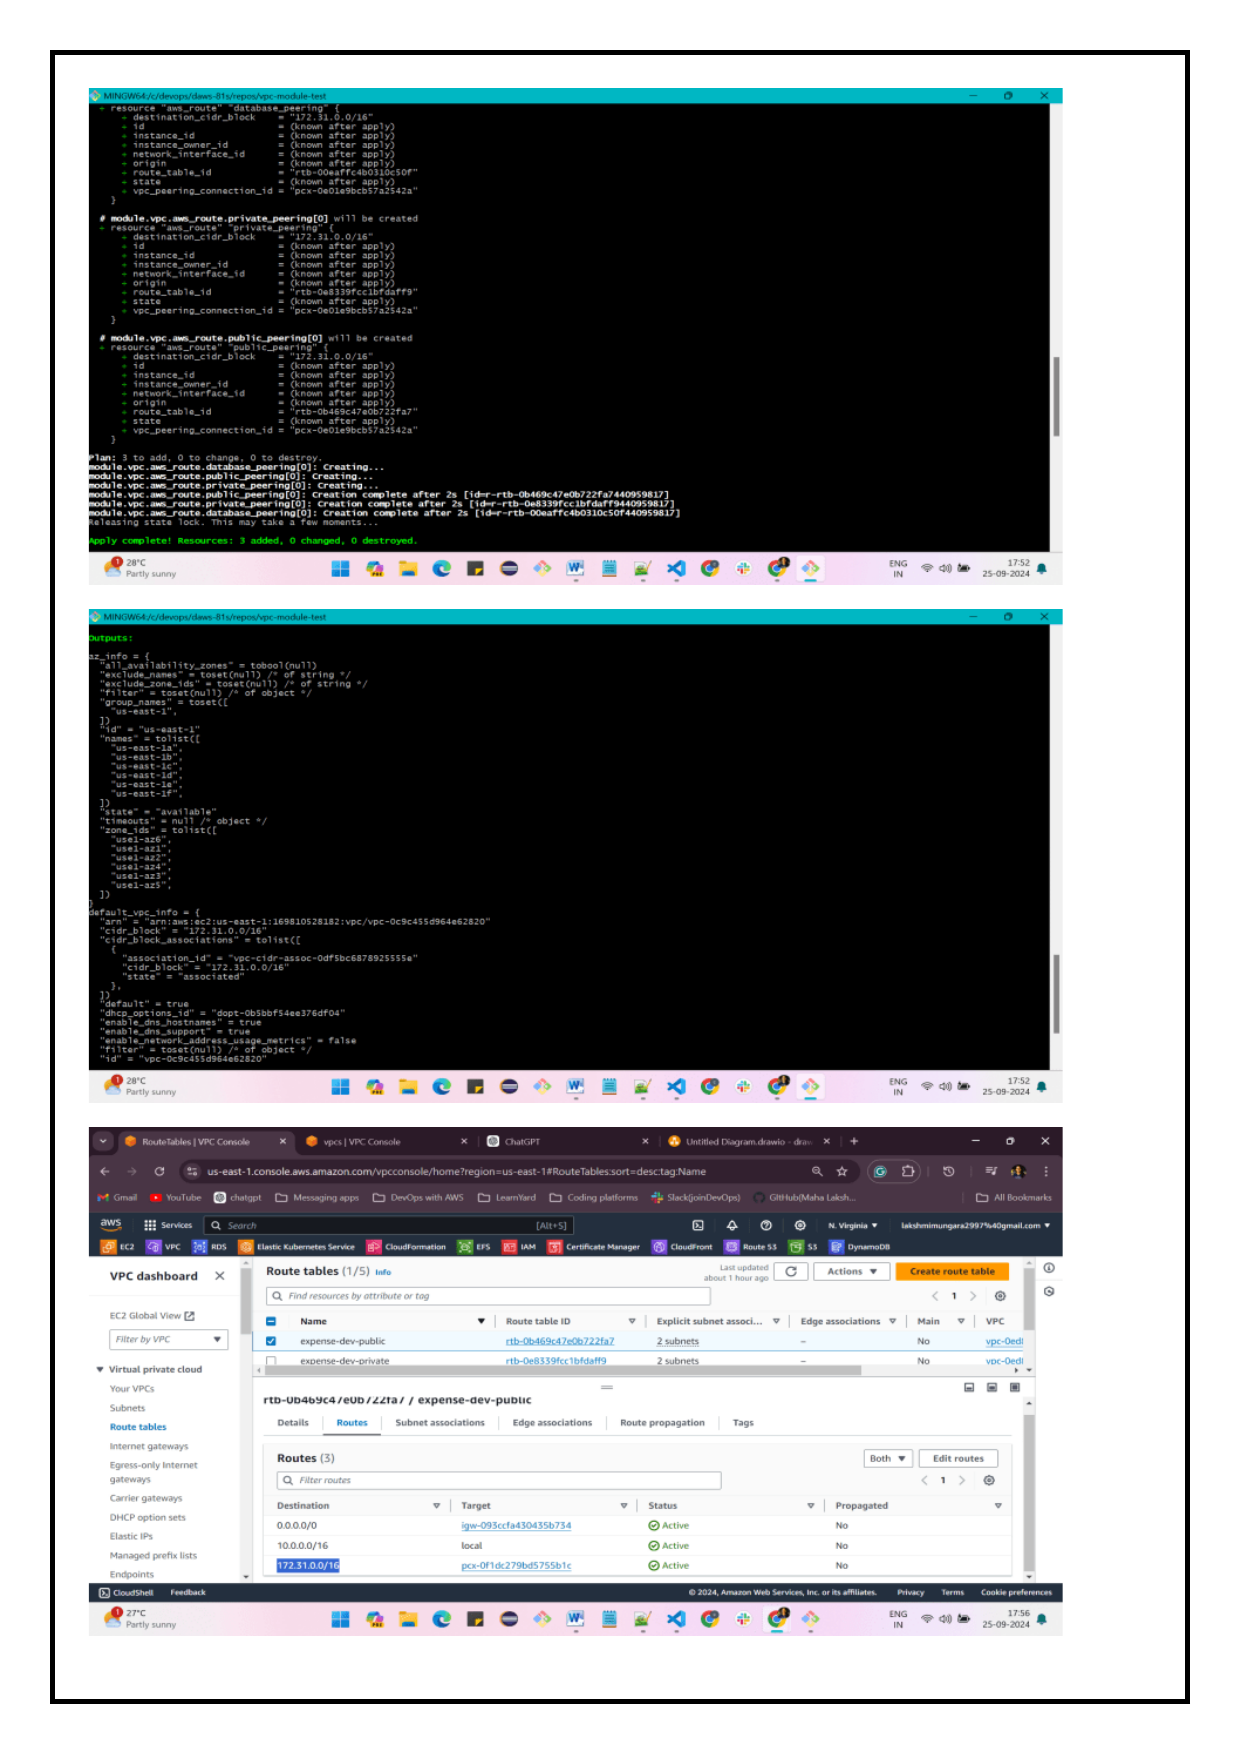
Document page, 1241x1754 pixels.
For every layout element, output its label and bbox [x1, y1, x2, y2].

picture [88, 88, 1063, 585]
picture [88, 609, 1063, 1103]
picture [88, 1127, 1063, 1636]
